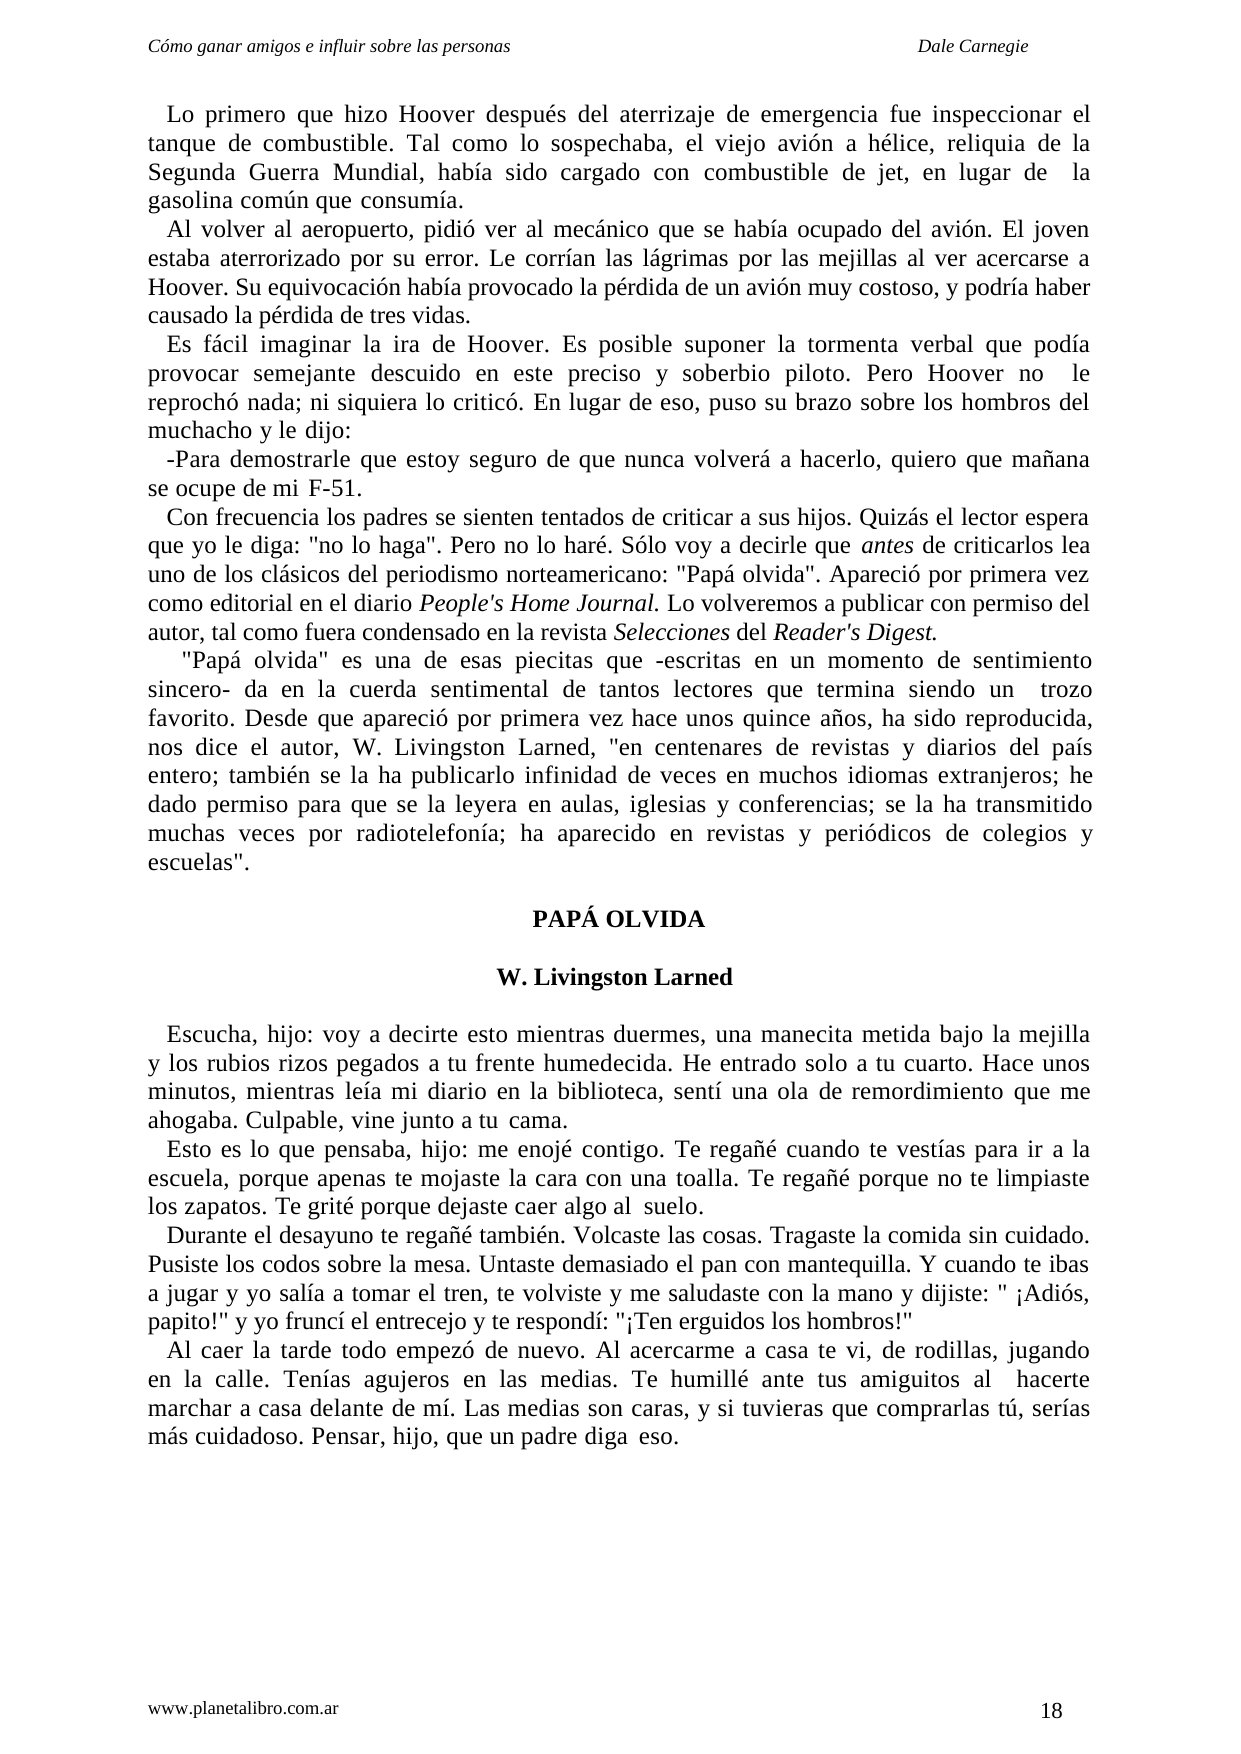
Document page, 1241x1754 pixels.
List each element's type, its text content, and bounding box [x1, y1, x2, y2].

subtitle PAPÁ OLVIDA [147, 904, 1091, 933]
text "Papá olvida" es una de esas piecitas que -escritas en un momento de sentimiento sincero- da en la cuerda sentimental de tantos lectores que termina siendo un trozo favorito. Desde que apareció por primera vez hace unos quince años, ha sido reproducida, nos dice el autor, W. Livingston Larned, "en centenares de revistas y diarios del país entero; también se la ha publicarlo infinidad de veces en muchos idiomas extranjeros; he dado permiso para que se la leyera en aulas, iglesias y conferencias; se la ha transmitido muchas veces por radiotelefonía; ha aparecido en revistas y periódicos de colegios y escuelas". [148, 645, 1093, 875]
text W. Livingston Larned [496, 962, 1105, 991]
text -Para demostrarle que estoy seguro de que nunca volverá a hacerlo, quiero que mañana se ocupe de mi F-51. [148, 444, 1091, 502]
text Durante el desayuno te regañé también. Volcaste las cosas. Tragaste la comida sin cuidado. Pusiste los codos sobre la mesa. Untaste demasiado el pan con mantequilla. Y cuando te ibas a jugar y yo salía a tomar el tren, te volviste y me saludaste con la mano y dijiste: " ¡Adiós, papito!" y yo fruncí el entrecejo y te respondí: "¡Ten erguidos los hombros!" [148, 1220, 1091, 1335]
text Lo primero que hizo Hoover después del aterrizaje de emergencia fue inspeccionar el tanque de combustible. Tal como lo sospechaba, el viejo avión a hélice, reliquia de la Segunda Guerra Mundial, había sido cargado con combustible de jet, en lugar de la gasolina común que consumía. [148, 99, 1091, 214]
text Al caer la tarde todo empezó de nuevo. Al acercarme a casa te vi, de rodillas, jugando en la calle. Tenías agujeros en las medias. Te humillé ante tus amiguitos al hacerte marchar a casa delante de mí. Las medias son caras, y si tuvieras que comprarlas tú, serías más cuidadoso. Pensar, hijo, que un padre diga eso. [148, 1335, 1091, 1450]
text Esto es lo que pensaba, hijo: me enojé contigo. Te regañé cuando te vestías para ir a la escuela, porque apenas te mojaste la cara con una toalla. Te regañé porque no te limpiaste los zapatos. Te grité porque dejaste caer algo al suelo. [148, 1134, 1091, 1220]
text Es fácil imaginar la ira de Hoover. Es posible suponer la tormenta verbal que podía provocar semejante descuido en este preciso y soberbio piloto. Pero Hoover no le reprochó nada; ni siquiera lo criticó. En lugar de eso, puso su brazo sobre los hombros del muchacho y le dijo: [148, 329, 1091, 444]
text Escucha, hijo: voy a decirte esto mientras duermes, una manecita metida bajo la mejilla y los rubios rizos pegados a tu frente humedecida. He entrado solo a tu cuarto. Hace unos minutos, mientras leía mi diario en la biblioteca, sentí una ola de remordimiento que me ahogaba. Culpable, vine junto a tu cama. [148, 1019, 1091, 1134]
text Con frecuencia los padres se sienten tentados de criticar a sus hijos. Quizás el lector espera que yo le diga: "no lo haga". Pero no lo haré. Sólo voy a decirle que antes de criticarlos lea uno de los clásicos del periodismo norteamericano: "Papá olvida". Apareció por primera vez como editorial en el diario People's Home Journal. Lo volveremos a publicar con permiso del autor, tal como fuera condensado en la revista Selecciones del Reader's Digest. [148, 502, 1091, 645]
text Al volver al aeropuerto, pidió ver al mecánico que se había ocupado del avión. El joven estaba aterrorizado por su error. Le corrían las lágrimas por las mejillas al ver acercarse a Hoover. Su equivocación había provocado la pérdida de un avión muy costoso, y podría haber causado la pérdida de tres vidas. [148, 214, 1091, 329]
